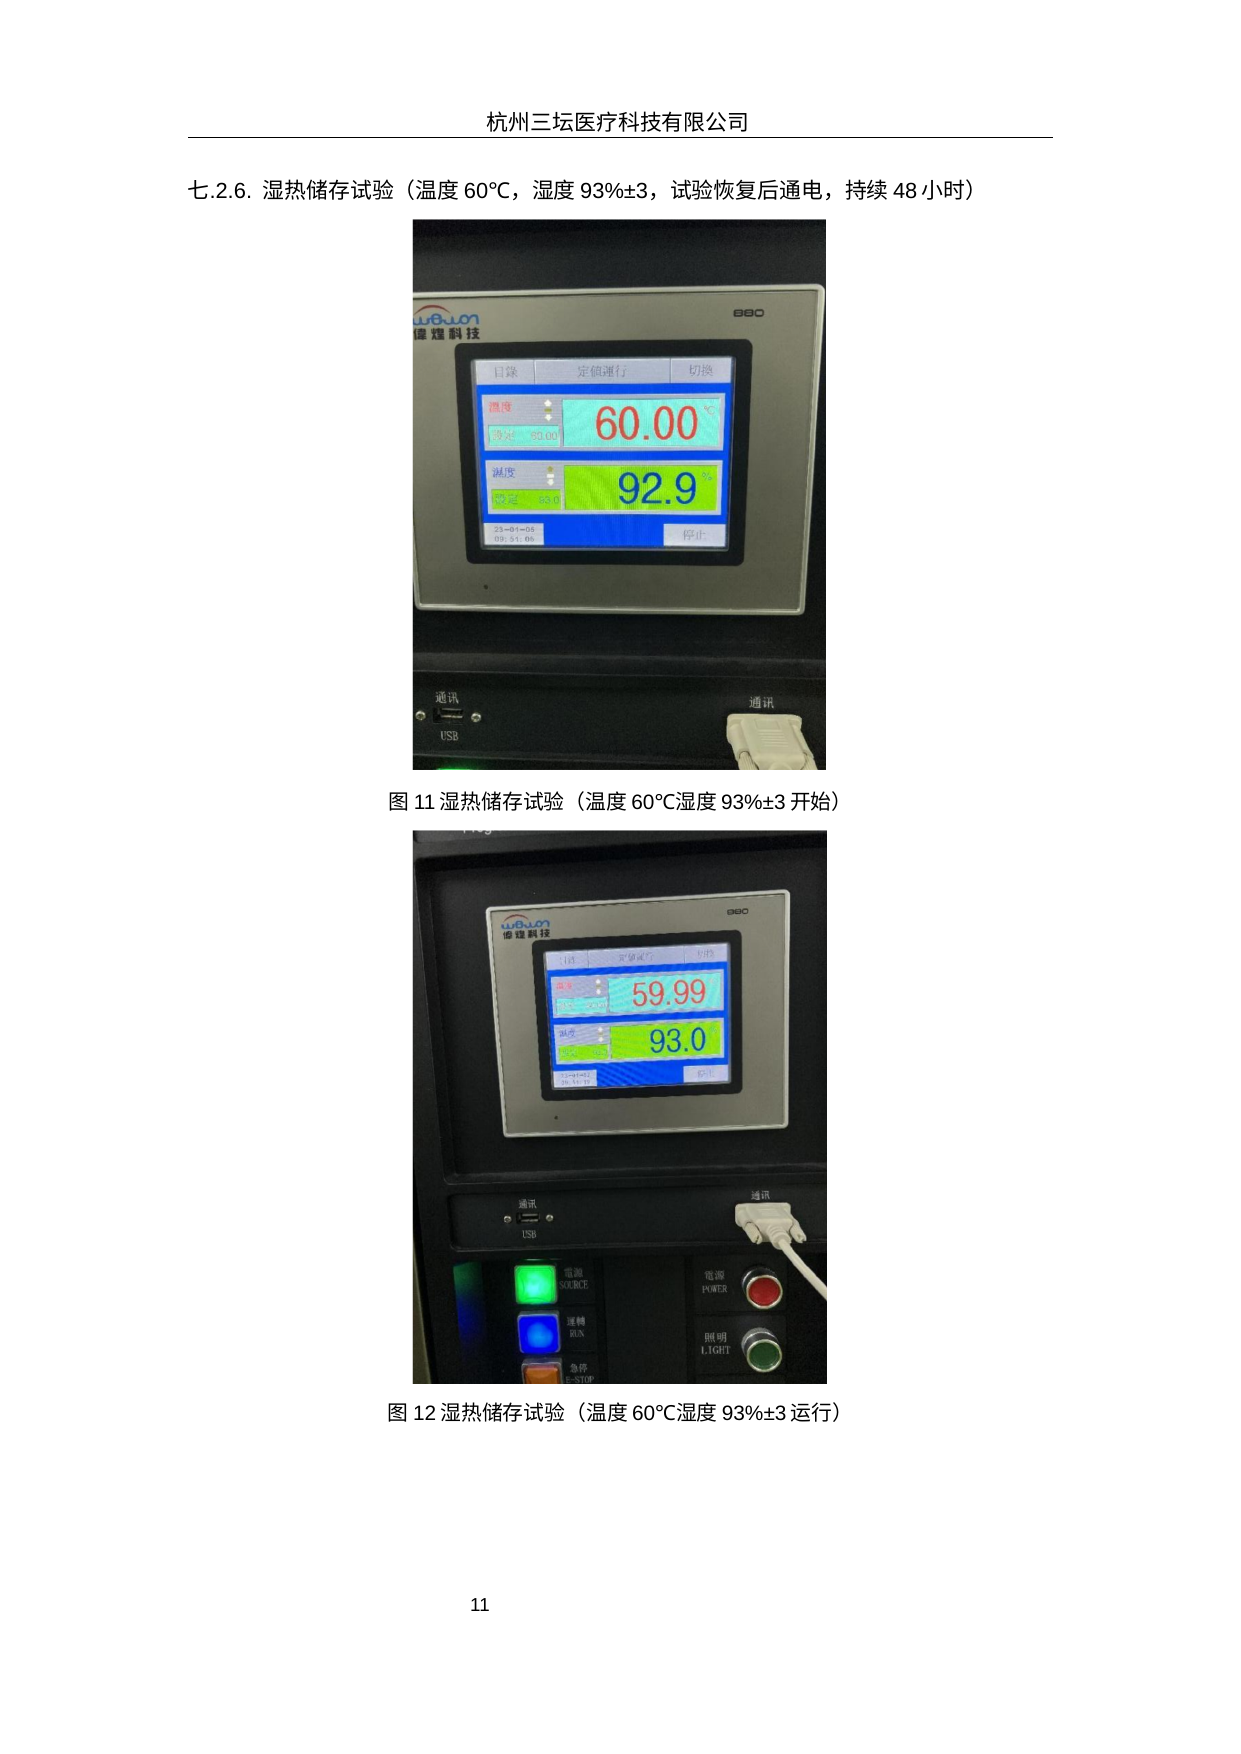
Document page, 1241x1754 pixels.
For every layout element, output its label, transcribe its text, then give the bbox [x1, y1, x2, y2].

picture [413, 220, 826, 769]
list 湿热储存试验（温度60℃，湿度93%±3，试验恢复后通电，持续48小时） [187, 173, 1053, 205]
text 图 12湿热储存试验（温度60℃湿度93%±3运行） [187, 1396, 1053, 1427]
text 图 11湿热储存试验（温度60℃湿度93%±3开始） [187, 785, 1053, 815]
picture [413, 831, 827, 1383]
